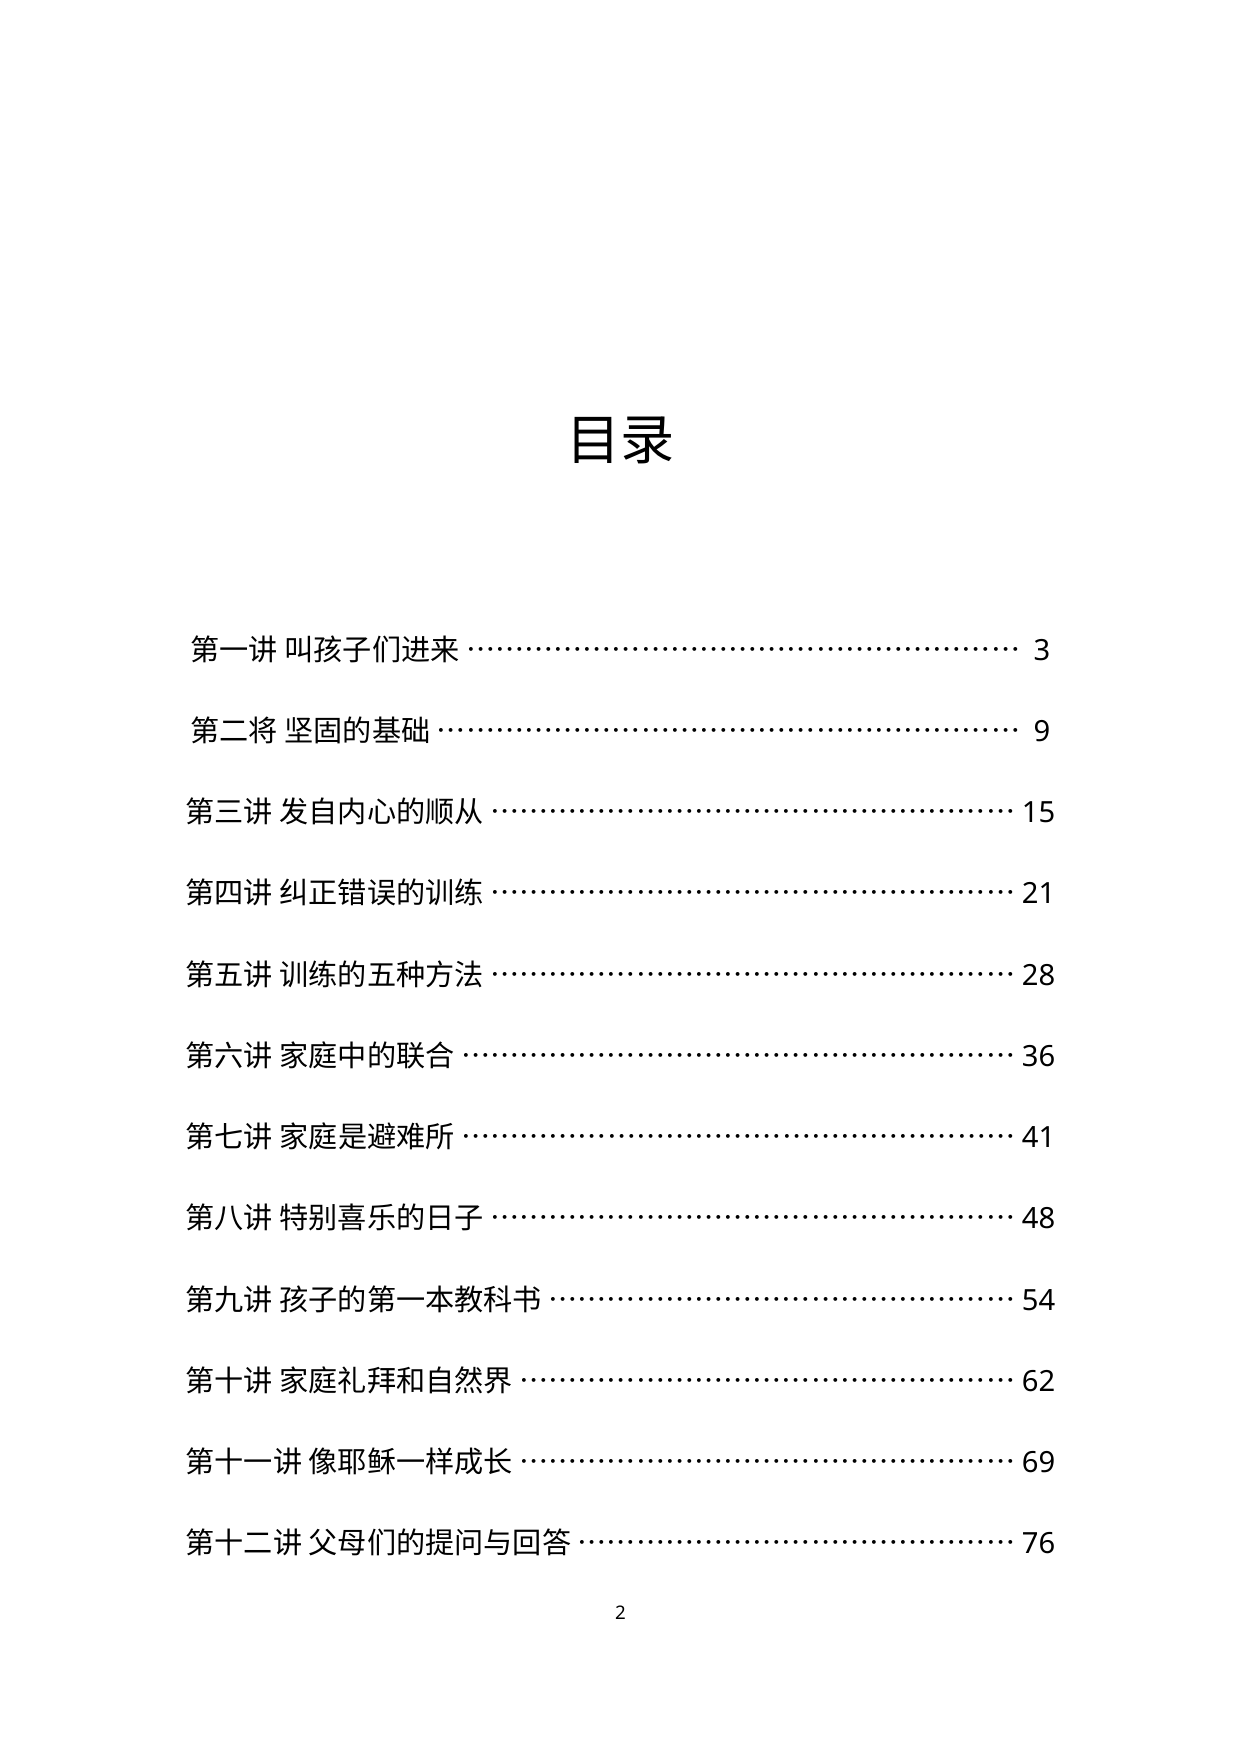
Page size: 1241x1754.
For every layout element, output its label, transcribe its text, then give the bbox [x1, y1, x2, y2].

text 目录 [112, 387, 1128, 485]
text 第九讲 孩子的第一本教科书 ………………………………………… 54 [112, 1265, 1128, 1330]
text 第六讲 家庭中的联合 ………………………………………………… 36 [112, 1021, 1128, 1086]
text 第十一讲 像耶稣一样成长 …………………………………………… 69 [112, 1427, 1128, 1492]
text 第二将 坚固的基础 …………………………………………………… 9 [112, 696, 1128, 761]
text 第七讲 家庭是避难所 ………………………………………………… 41 [112, 1102, 1128, 1167]
text 第三讲 发自内心的顺从 ……………………………………………… 15 [112, 777, 1128, 842]
text 第四讲 纠正错误的训练 ……………………………………………… 21 [112, 858, 1128, 923]
text 第十讲 家庭礼拜和自然界 …………………………………………… 62 [112, 1346, 1128, 1411]
text 第一讲 叫孩子们进来 ………………………………………………… 3 [112, 615, 1128, 680]
text 第十二讲 父母们的提问与回答 ……………………………………… 76 [112, 1508, 1128, 1573]
text 第八讲 特别喜乐的日子 ……………………………………………… 48 [112, 1183, 1128, 1248]
text 第五讲 训练的五种方法 ……………………………………………… 28 [112, 940, 1128, 1005]
